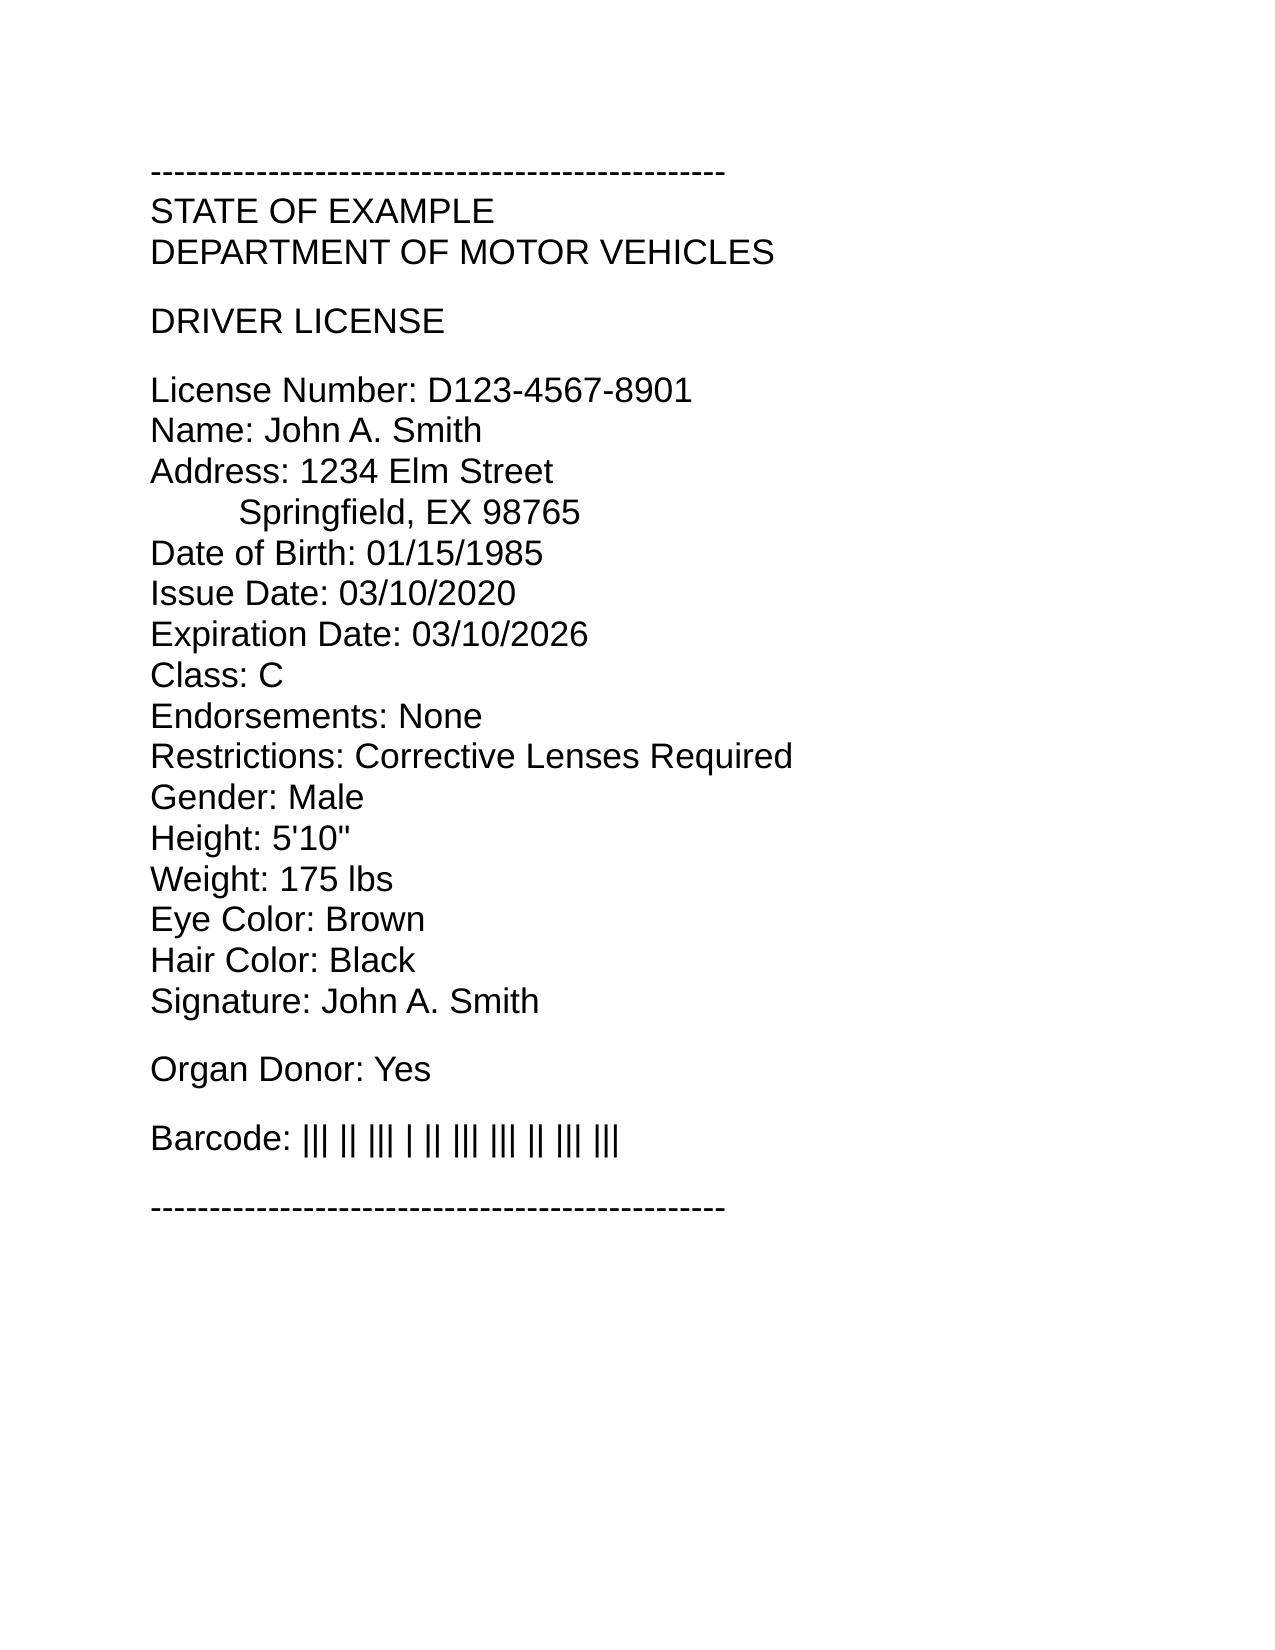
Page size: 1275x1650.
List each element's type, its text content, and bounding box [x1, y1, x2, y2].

text Barcode: ||| || ||| | || ||| ||| || ||| ||| [150, 1120, 1125, 1161]
text DRIVER LICENSE [150, 301, 1125, 342]
text License Number: D123-4567-8901 [150, 370, 1125, 411]
text ------------------------------------------------- [150, 150, 1125, 191]
text ------------------------------------------------- [150, 1190, 1125, 1231]
text Date of Birth: 01/15/1985 [150, 533, 1125, 574]
text Endorsements: None [150, 696, 1125, 737]
text Organ Donor: Yes [150, 1051, 1125, 1092]
text Springfield, EX 98765 [150, 493, 1125, 533]
text STATE OF EXAMPLE [150, 191, 1125, 231]
text Name: John A. Smith [150, 411, 1125, 452]
text Expiration Date: 03/10/2026 [150, 615, 1125, 656]
text DEPARTMENT OF MOTOR VEHICLES [150, 231, 1125, 272]
text Address: 1234 Elm Street [150, 452, 1125, 493]
text Signature: John A. Smith [150, 981, 1125, 1022]
text Gender: Male [150, 778, 1125, 818]
text Issue Date: 03/10/2020 [150, 574, 1125, 615]
text Restrictions: Corrective Lenses Required [150, 737, 1125, 778]
text Class: C [150, 656, 1125, 696]
text Hair Color: Black [150, 941, 1125, 981]
text Eye Color: Brown [150, 900, 1125, 941]
text Height: 5'10" [150, 818, 1125, 859]
text Weight: 175 lbs [150, 859, 1125, 900]
